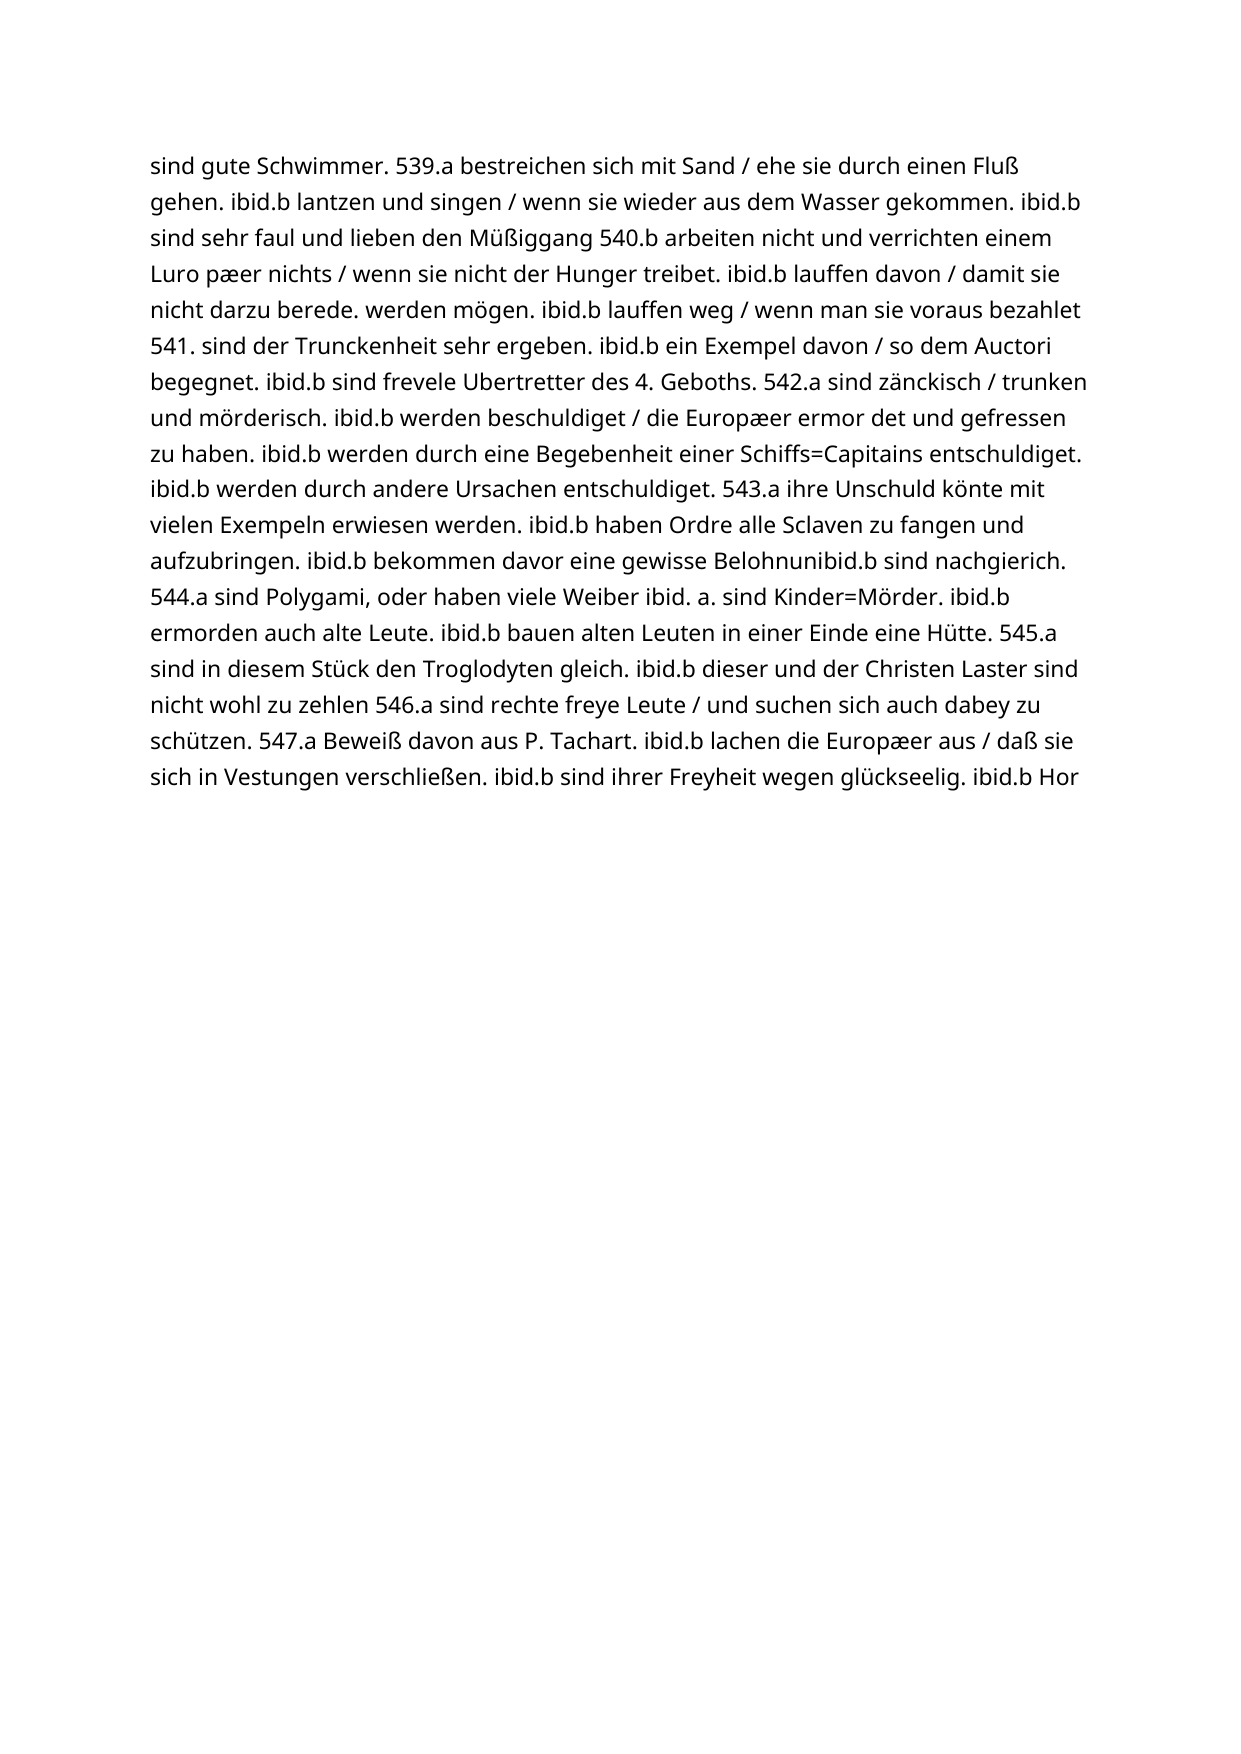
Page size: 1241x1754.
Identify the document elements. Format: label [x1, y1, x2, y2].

text [150, 150, 1090, 792]
